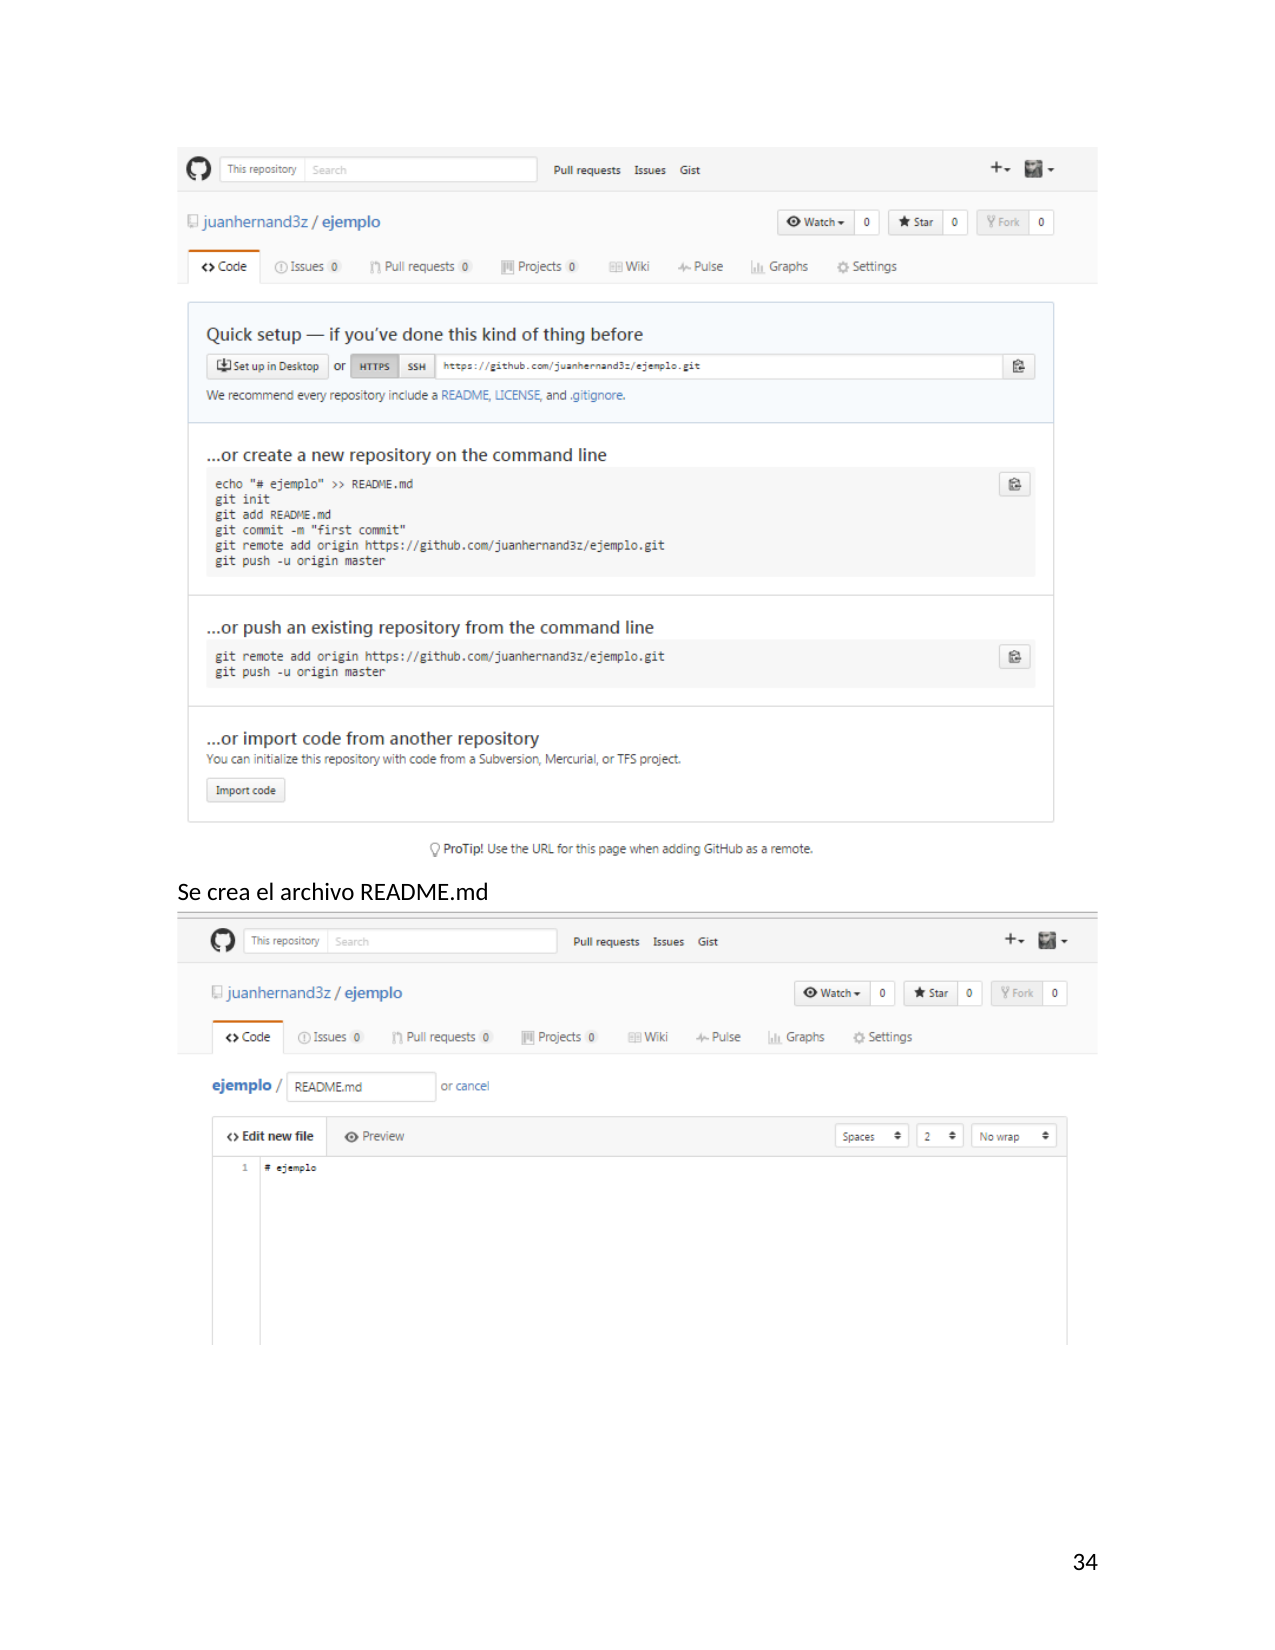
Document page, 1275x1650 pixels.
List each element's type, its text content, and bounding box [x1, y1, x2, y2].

text Se crea el archivo README.md [177, 877, 1098, 906]
picture [177, 147, 1098, 877]
picture [177, 906, 1098, 1345]
